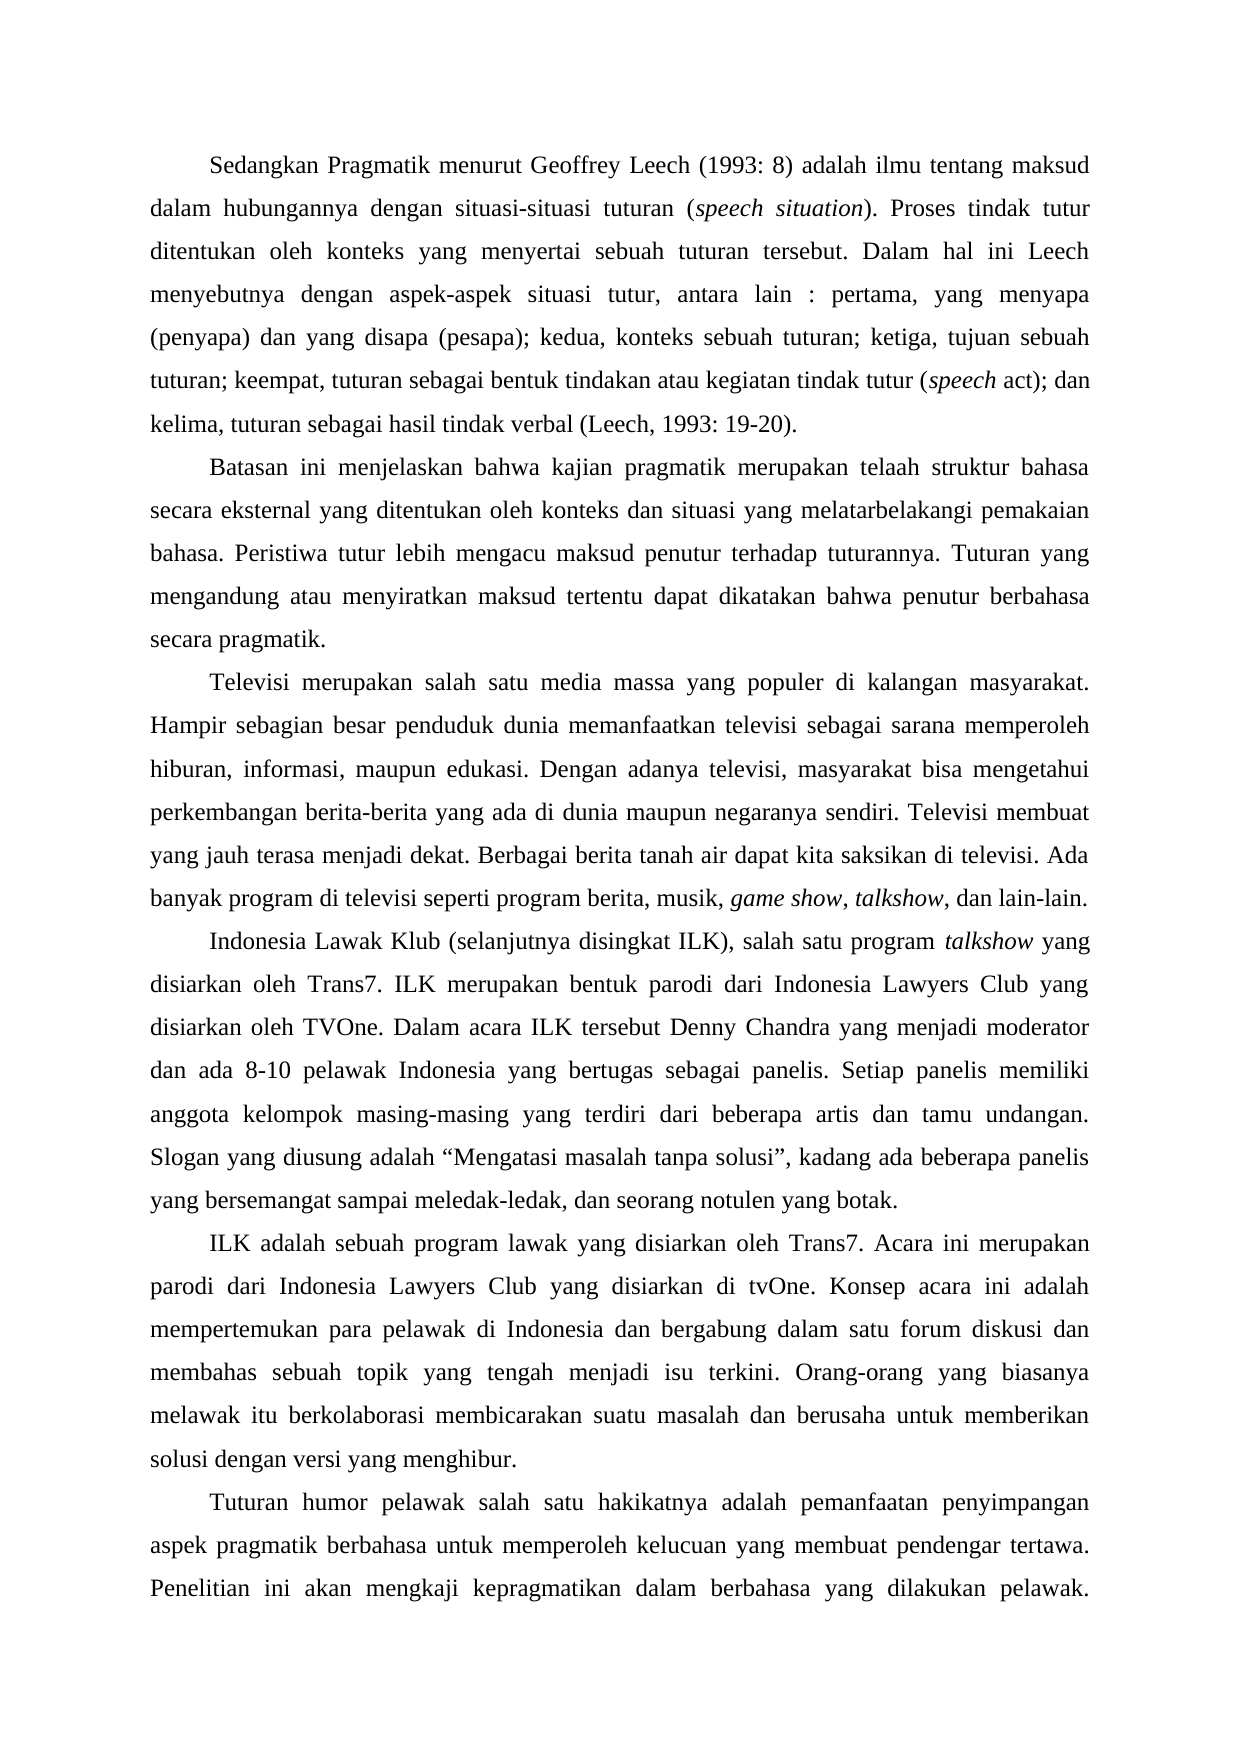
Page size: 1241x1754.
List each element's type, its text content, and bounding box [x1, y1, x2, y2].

text ILK adalah sebuah program lawak yang disiarkan oleh Trans7. Acara ini merupakan parodi dari Indonesia Lawyers Club yang disiarkan di tvOne. Konsep acara ini adalah mempertemukan para pelawak di Indonesia dan bergabung dalam satu forum diskusi dan membahas sebuah topik yang tengah menjadi isu terkini. Orang-orang yang biasanya melawak itu berkolaborasi membicarakan suatu masalah dan berusaha untuk memberikan solusi dengan versi yang menghibur. [150, 1228, 1090, 1472]
text Sedangkan Pragmatik menurut Geoffrey Leech (1993: 8) adalah ilmu tentang maksud dalam hubungannya dengan situasi-situasi tuturan (speech situation). Proses tindak tutur ditentukan oleh konteks yang menyertai sebuah tuturan tersebut. Dalam hal ini Leech menyebutnya dengan aspek-aspek situasi tutur, antara lain : pertama, yang menyapa (penyapa) dan yang disapa (pesapa); kedua, konteks sebuah tuturan; ketiga, tujuan sebuah tuturan; keempat, tuturan sebagai bentuk tindakan atau kegiatan tindak tutur (speech act); dan kelima, tuturan sebagai hasil tindak verbal (Leech, 1993: 19-20). [150, 150, 1090, 437]
text Indonesia Lawak Klub (selanjutnya disingkat ILK), salah satu program talkshow yang disiarkan oleh Trans7. ILK merupakan bentuk parodi dari Indonesia Lawyers Club yang disiarkan oleh TVOne. Dalam acara ILK tersebut Denny Chandra yang menjadi moderator dan ada 8-10 pelawak Indonesia yang bertugas sebagai panelis. Setiap panelis memiliki anggota kelompok masing-masing yang terdiri dari beberapa artis dan tamu undangan. Slogan yang diusung adalah “Mengatasi masalah tanpa solusi”, kadang ada beberapa panelis yang bersemangat sampai meledak-ledak, dan seorang notulen yang botak. [150, 926, 1090, 1214]
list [150, 1487, 1090, 1602]
text Televisi merupakan salah satu media massa yang populer di kalangan masyarakat. Hampir sebagian besar penduduk dunia memanfaatkan televisi sebagai sarana memperoleh hiburan, informasi, maupun edukasi. Dengan adanya televisi, masyarakat bisa mengetahui perkembangan berita-berita yang ada di dunia maupun negaranya sendiri. Televisi membuat yang jauh terasa menjadi dekat. Berbagai berita tanah air dapat kita saksikan di televisi. Ada banyak program di televisi seperti program berita, musik, game show, talkshow, dan lain-lain. [150, 667, 1090, 912]
list Batasan ini menjelaskan bahwa kajian pragmatik merupakan telaah struktur bahasa secara eksternal yang ditentukan oleh konteks dan situasi yang melatarbelakangi pemakaian bahasa. Peristiwa tutur lebih mengacu maksud penutur terhadap tuturannya. Tuturan yang mengandung atau menyiratkan maksud tertentu dapat dikatakan bahwa penutur berbahasa secara pragmatik. [150, 452, 1090, 653]
